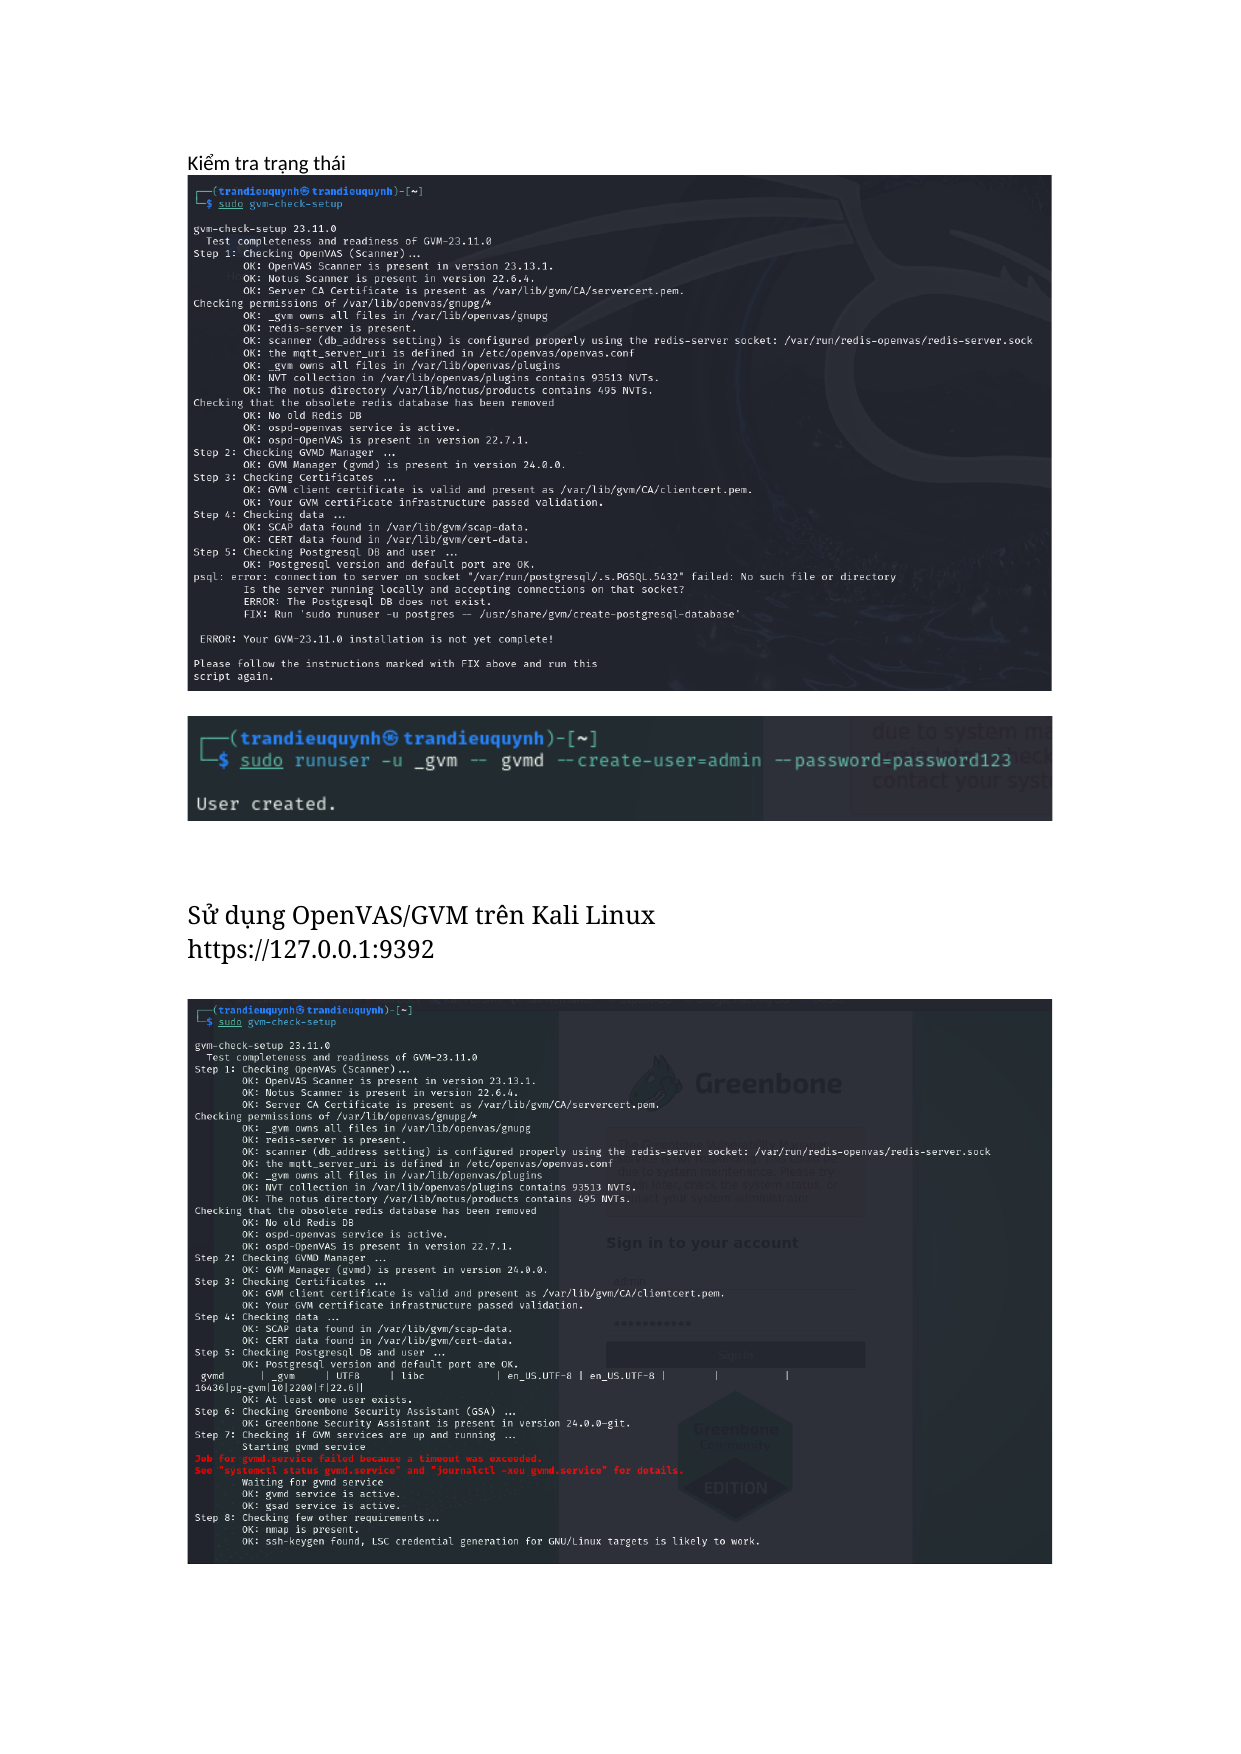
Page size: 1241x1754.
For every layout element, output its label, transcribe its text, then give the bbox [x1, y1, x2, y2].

picture [187, 716, 1053, 821]
text https://127.0.0.1:9392 [187, 931, 1053, 965]
picture [187, 175, 1052, 691]
text Sử dụng OpenVAS/GVM trên Kali Linux [187, 897, 1053, 931]
text Kiểm tra trạng thái [187, 150, 1053, 175]
picture [187, 999, 1053, 1564]
